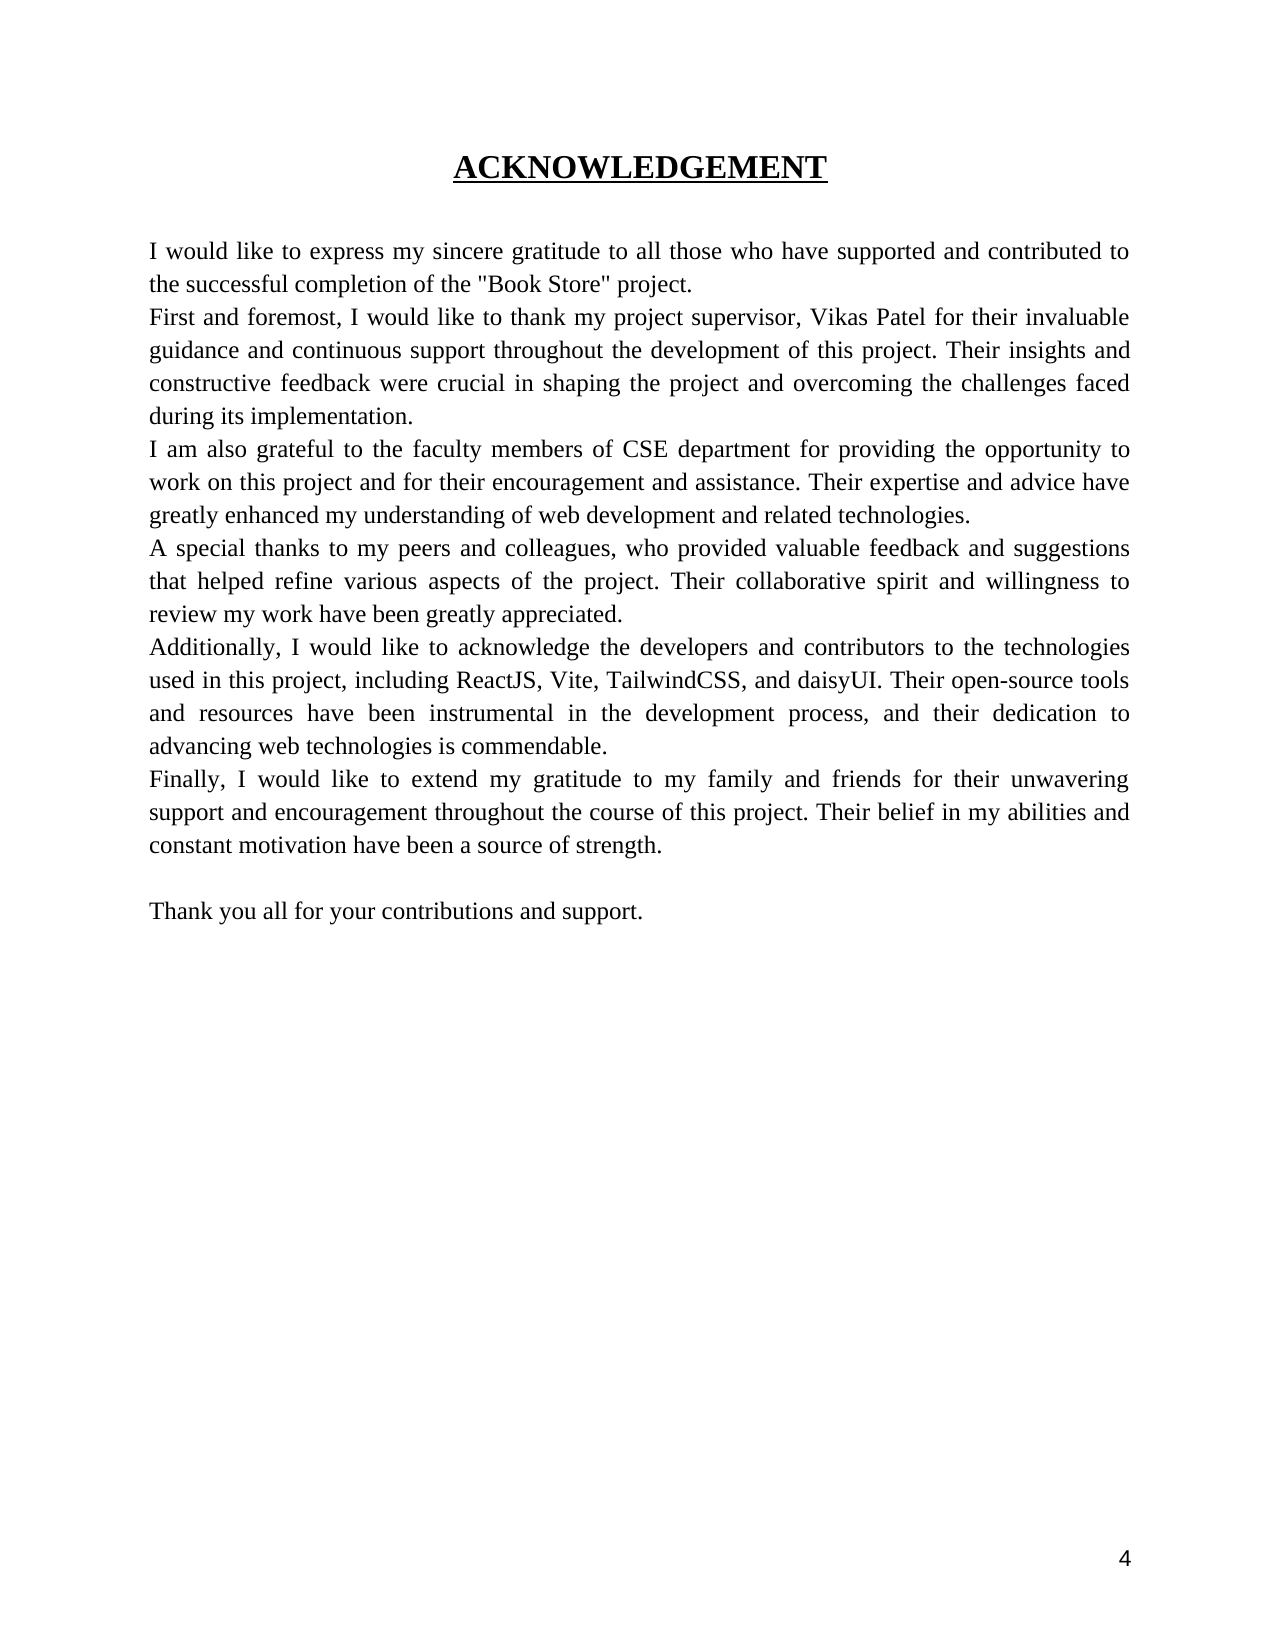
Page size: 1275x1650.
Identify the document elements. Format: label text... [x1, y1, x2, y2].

text Additionally, I would like to acknowledge the developers and contributors to the technologies used in this project, including ReactJS, Vite, TailwindCSS, and daisyUI. Their open-source tools and resources have been instrumental in the development process, and their dedication to advancing web technologies is commendable. [149, 632, 1131, 760]
text First and foremost, I would like to thank my project supervisor, Vikas Patel for their invaluable guidance and continuous support throughout the development of this project. Their insights and constructive feedback were crucial in shaping the project and overcoming the challenges faced during its implementation. [149, 302, 1131, 429]
text I am also grateful to the faculty members of CSE department for providing the opportunity to work on this project and for their encouragement and assistance. Their expertise and advice have greatly enhanced my understanding of web development and related technologies. [149, 434, 1131, 529]
text A special thanks to my peers and colleagues, who provided valuable feedback and suggestions that helped refine various aspects of the project. Their collaborative spirit and willingness to review my work have been greatly appreciated. [149, 533, 1131, 628]
text I would like to express my sincere gratitude to all those who have supported and contributed to the successful completion of the "Book Store" project. [149, 236, 1131, 297]
text ACKNOWLEDGEMENT [149, 147, 1131, 186]
text Finally, I would like to extend my gratitude to my family and friends for their unwavering support and encouragement throughout the course of this project. Their belief in my abilities and constant motivation have been a source of strength. [149, 764, 1131, 859]
text Thank you all for your contributions and support. [149, 896, 1131, 925]
